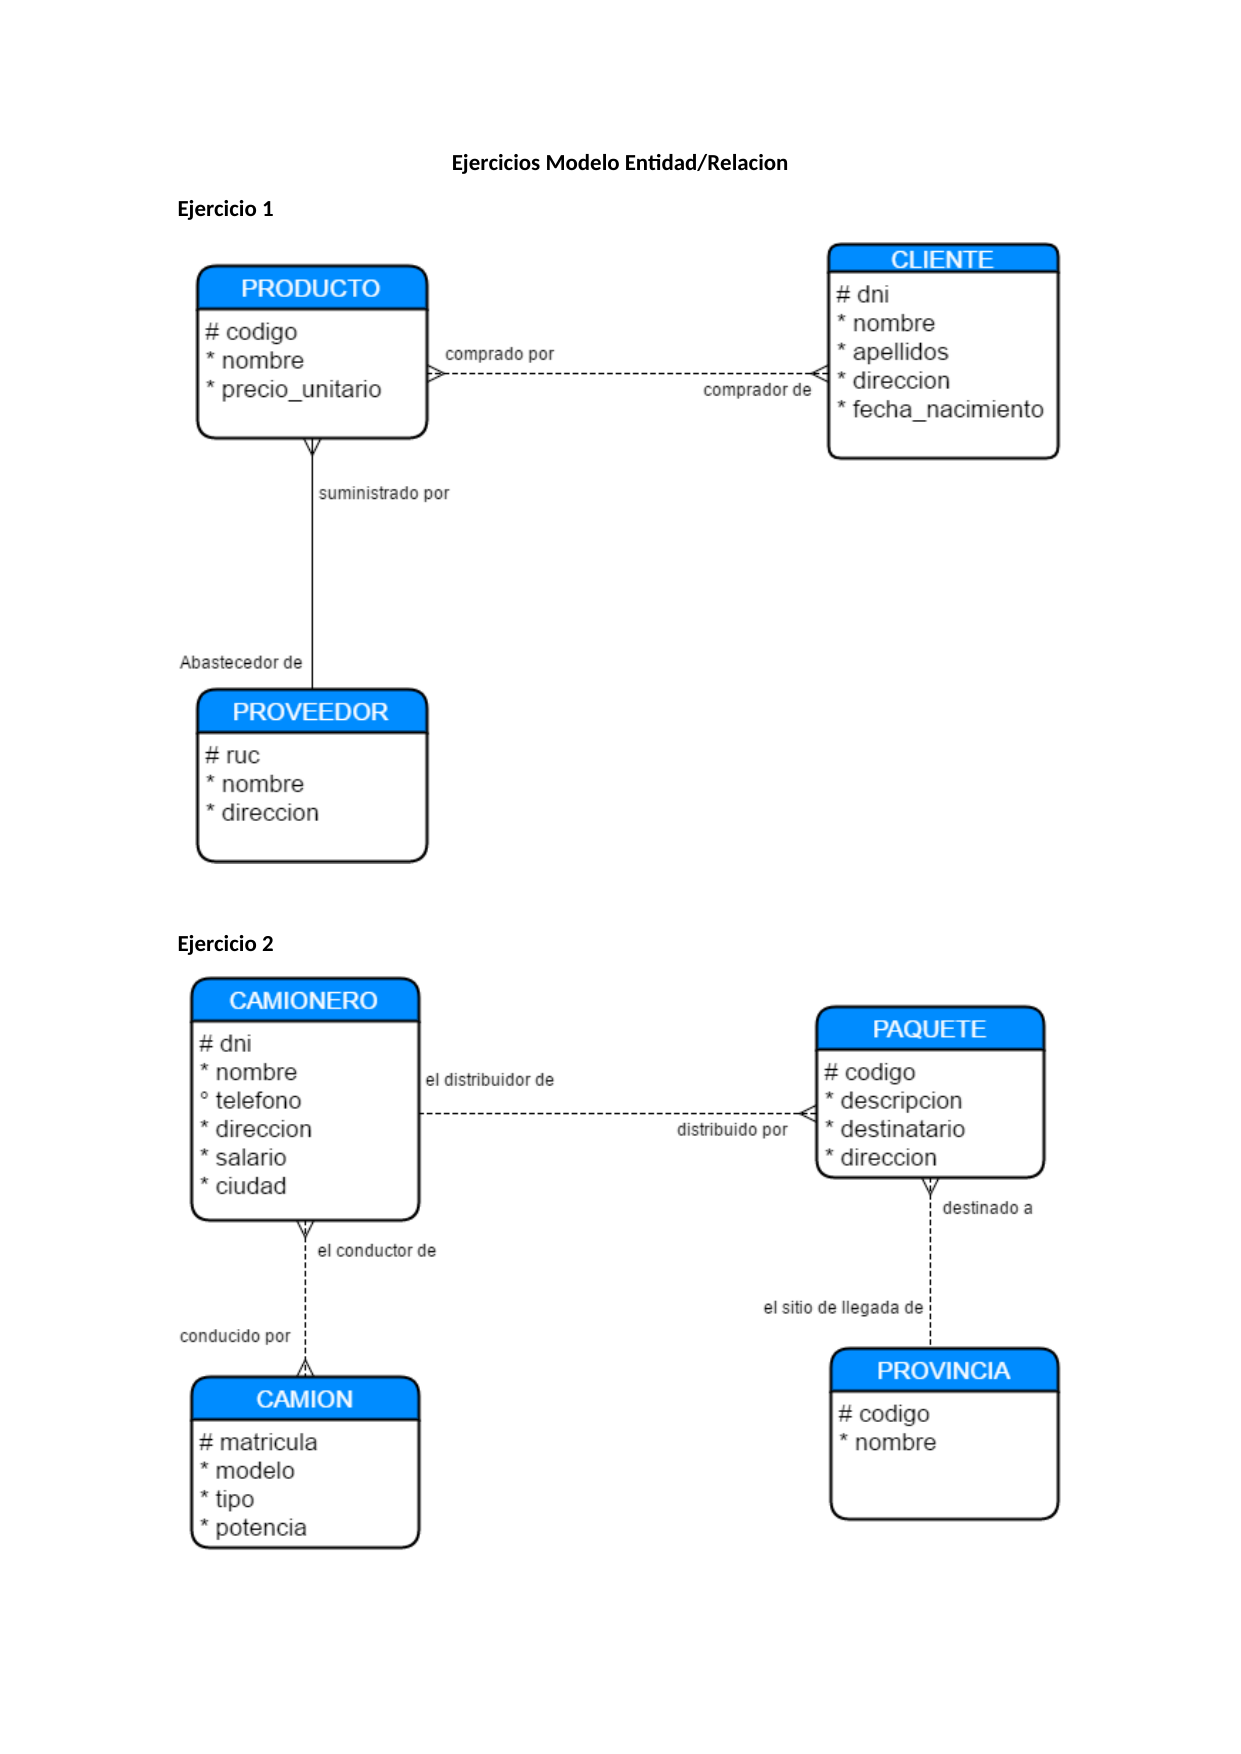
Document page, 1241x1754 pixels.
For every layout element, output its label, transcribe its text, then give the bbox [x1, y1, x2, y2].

text Ejercicio 1 [177, 194, 1063, 222]
picture [177, 241, 1062, 864]
text Ejercicios Modelo Entidad/Relacion [177, 148, 1063, 176]
text Ejercicio 2 [177, 929, 1063, 957]
picture [177, 975, 1062, 1570]
